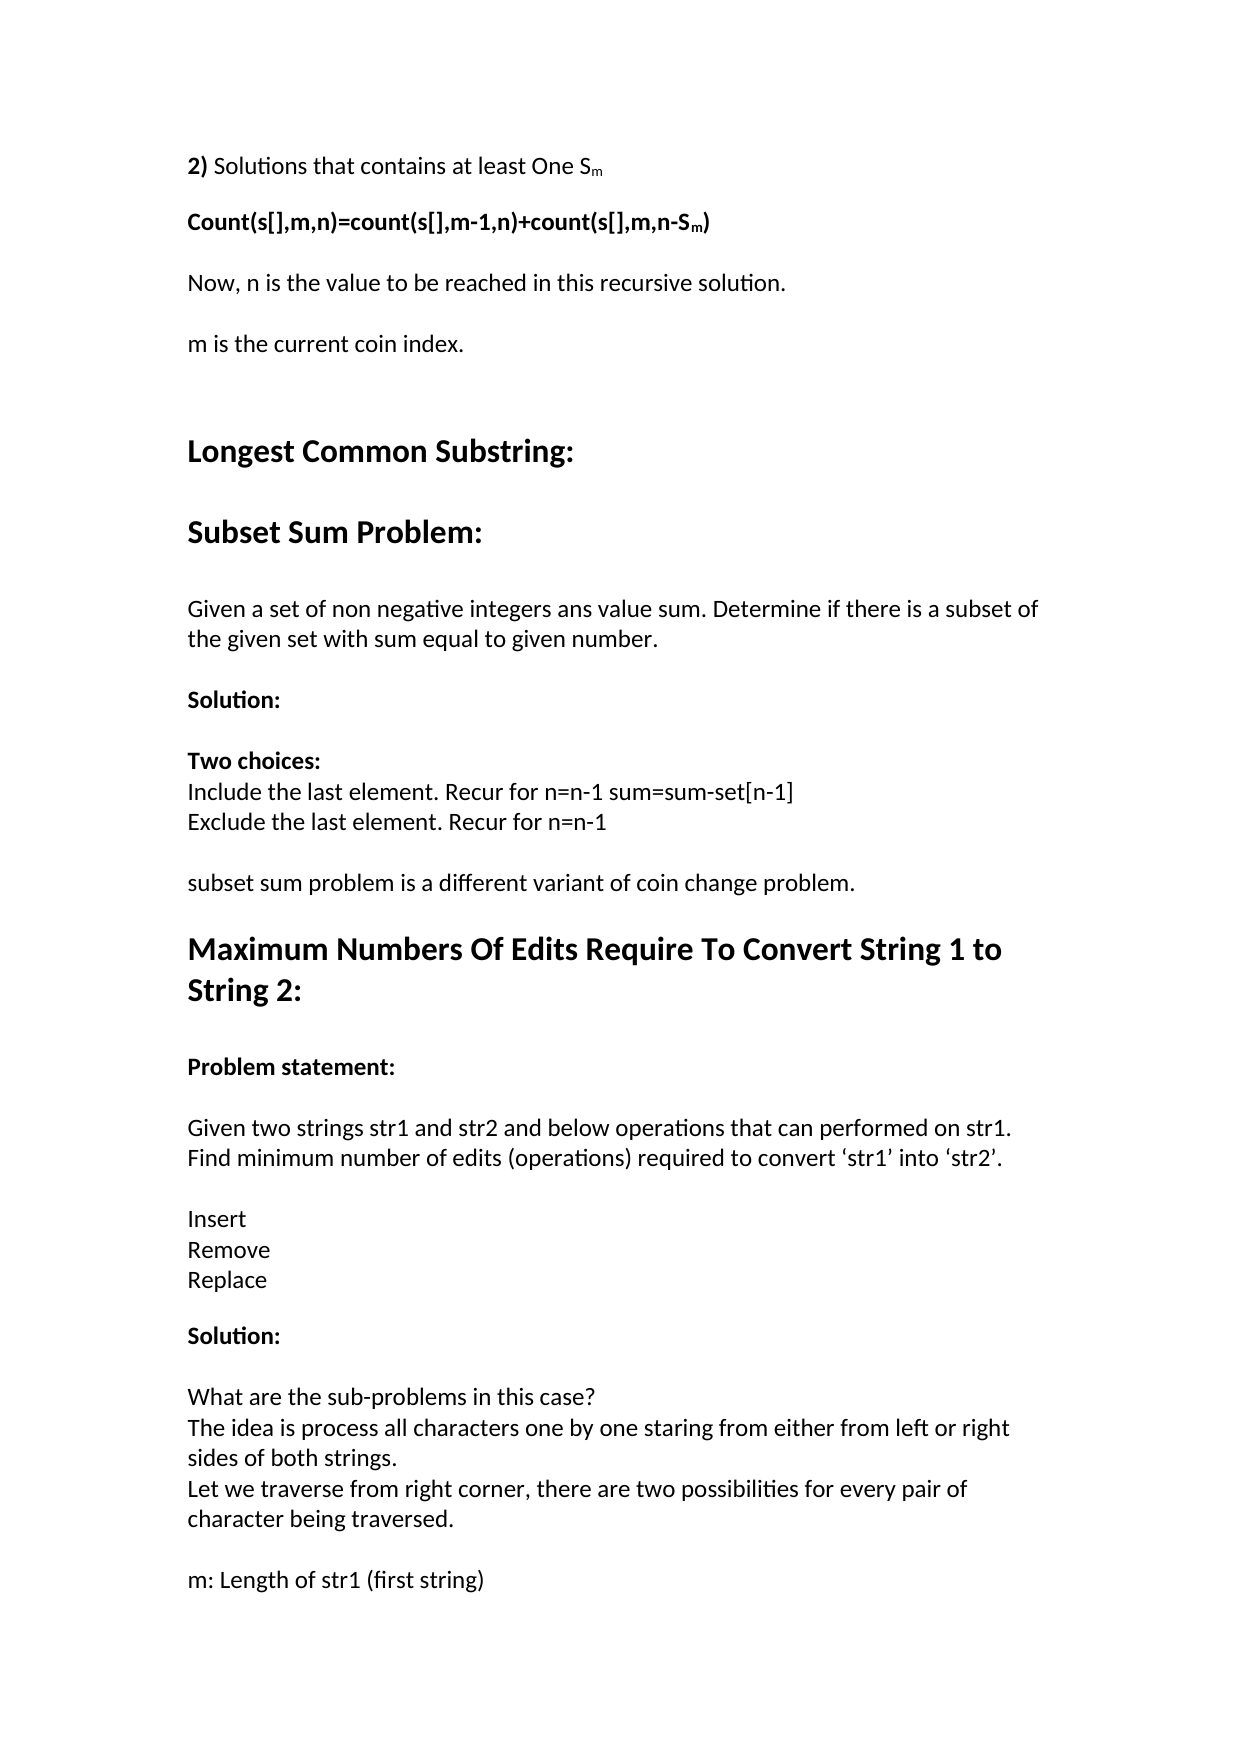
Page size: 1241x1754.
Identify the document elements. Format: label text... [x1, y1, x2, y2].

list Given two strings str1 and str2 and below operations that can performed on str1. Find minimum number of edits (operations) required to convert ‘str1’ into ‘str2’. [187, 1112, 1053, 1173]
list Replace [187, 1264, 1053, 1320]
list Longest Common Substring: [187, 430, 1053, 471]
list Solutions that contains at least One Sm [187, 150, 1053, 206]
list Solution: [187, 1320, 1053, 1351]
list The idea is process all characters one by one staring from either from left or right sides of both strings. [187, 1412, 1053, 1473]
list Solution: [187, 684, 1053, 715]
list Now, n is the value to be reached in this recursive solution. [187, 267, 1053, 297]
list Count(s[],m,n)=count(s[],m-1,n)+count(s[],m,n-Sm) [187, 206, 1053, 236]
list Two choices: [187, 745, 1053, 776]
list Include the last element. Recur for n=n-1 sum=sum-set[n-1] [187, 776, 1053, 806]
list Let we traverse from right corner, there are two possibilities for every pair of character being traversed. [187, 1473, 1053, 1534]
list m is the current coin index. [187, 328, 1053, 358]
list What are the sub-problems in this case? [187, 1351, 1053, 1412]
list Remove [187, 1234, 1053, 1264]
list Subset Sum Problem: [187, 511, 1053, 552]
list m: Length of str1 (first string) [187, 1564, 1053, 1595]
list Insert [187, 1203, 1053, 1234]
list Maximum Numbers Of Edits Require To Convert String 1 to String 2: Problem statement: [187, 928, 1053, 1081]
list Given a set of non negative integers ans value sum. Determine if there is a subset of the given set with sum equal to given number. [187, 552, 1053, 654]
list Exclude the last element. Recur for n=n-1 subset sum problem is a different variant of coin change problem. [187, 806, 1053, 898]
